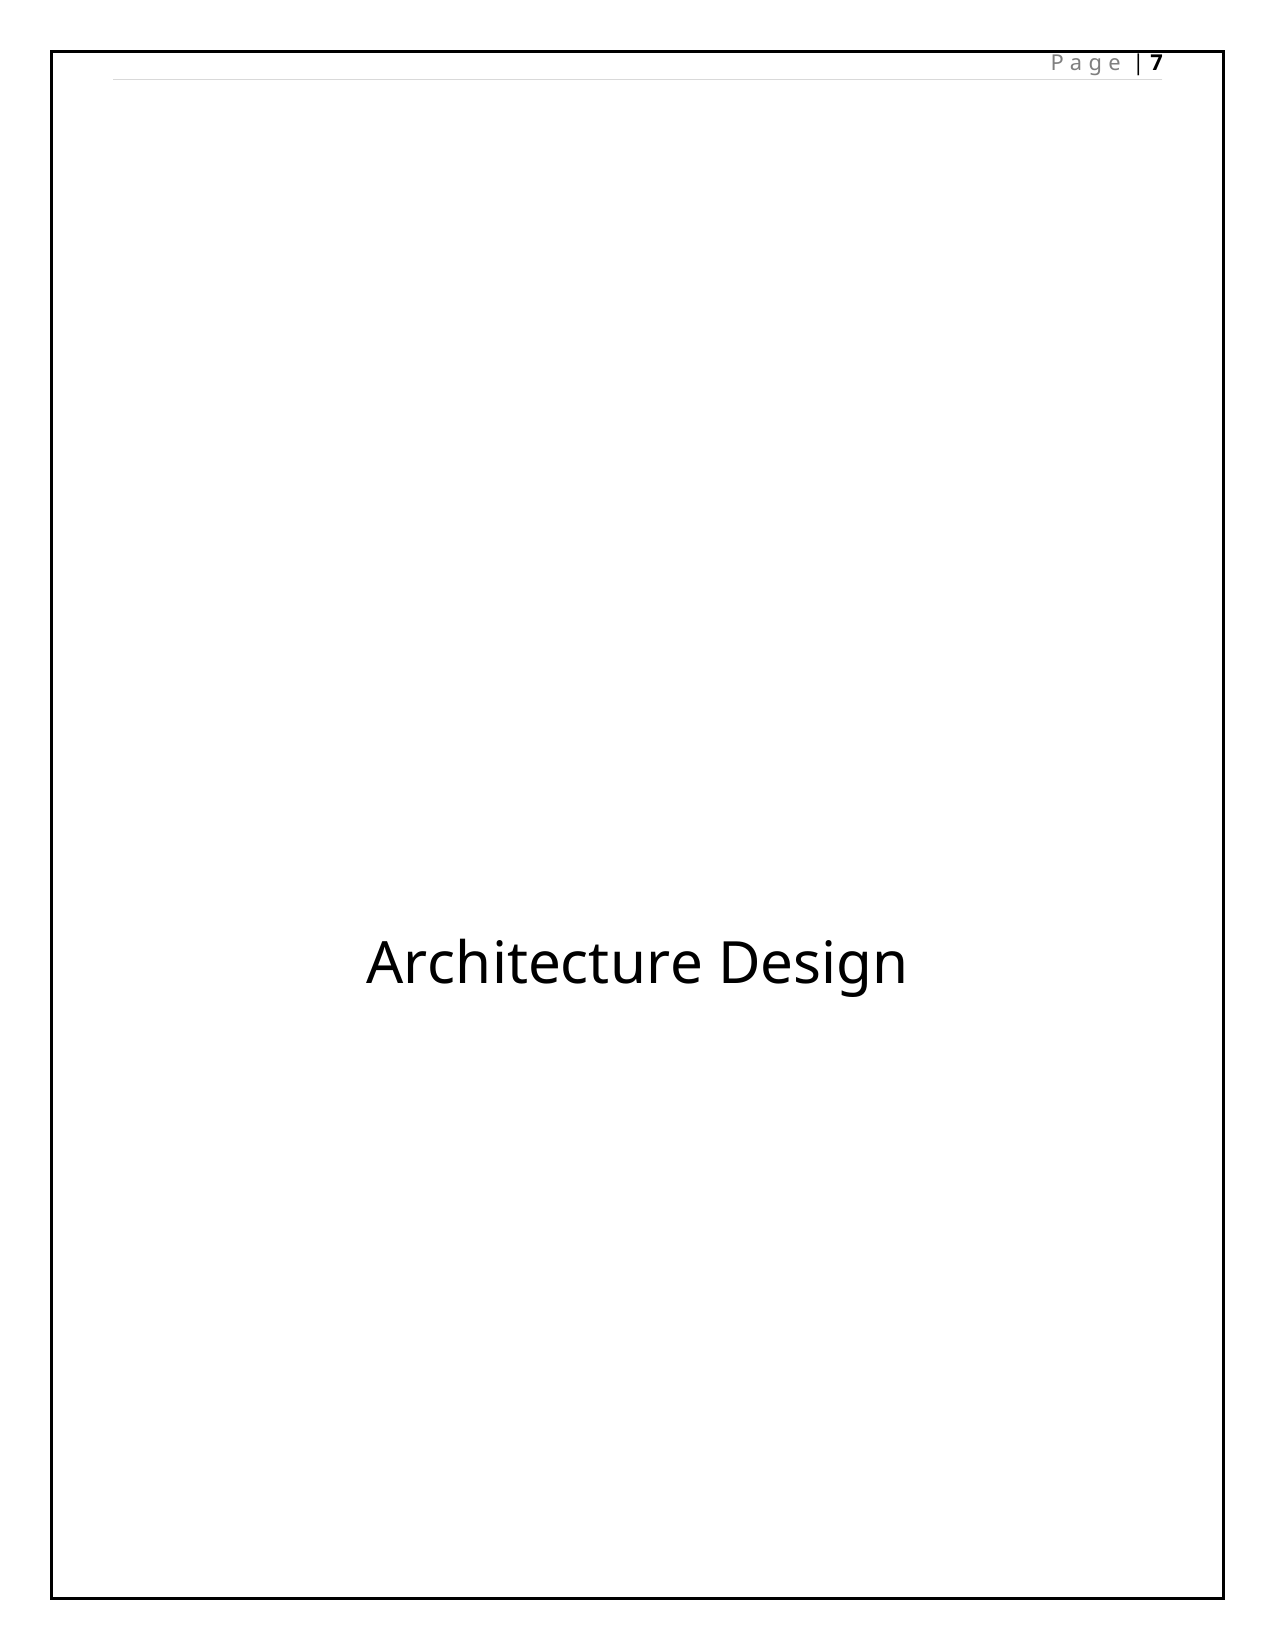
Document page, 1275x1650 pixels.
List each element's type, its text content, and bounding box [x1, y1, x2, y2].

subtitle Architecture Design [112, 921, 1162, 1000]
